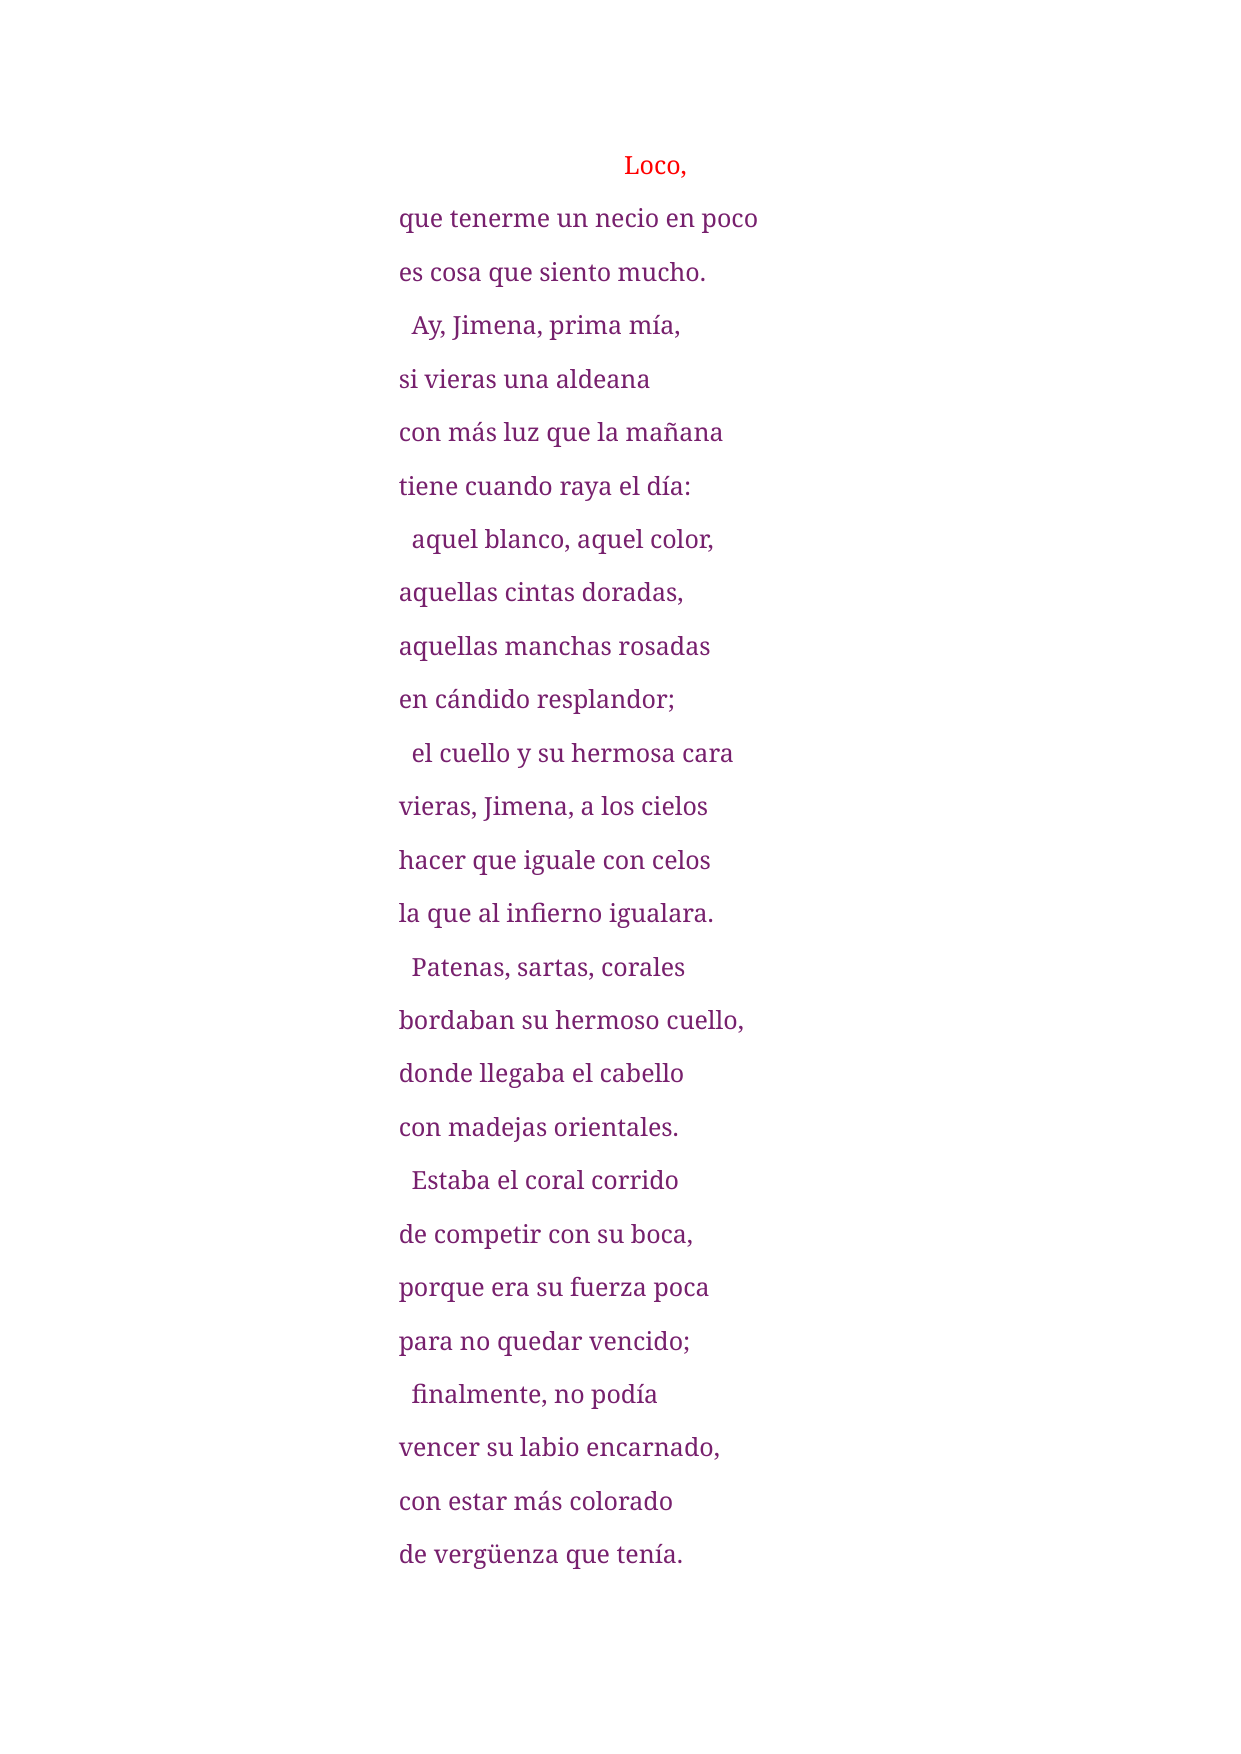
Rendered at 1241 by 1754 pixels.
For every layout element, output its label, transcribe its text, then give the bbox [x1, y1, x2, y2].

text la que al infierno igualara. [177, 896, 1063, 930]
text aquel blanco, aquel color, [177, 522, 1063, 556]
text en cándido resplandor; [177, 682, 1063, 716]
text Estaba el coral corrido [177, 1163, 1063, 1197]
text aquellas cintas doradas, [177, 575, 1063, 609]
text bordaban su hermoso cuello, [177, 1003, 1063, 1037]
text el cuello y su hermosa cara [177, 735, 1063, 769]
text para no quedar vencido; [177, 1323, 1063, 1357]
text vencer su labio encarnado, [177, 1430, 1063, 1464]
text Loco, [177, 148, 1063, 182]
text con estar más colorado [177, 1483, 1063, 1518]
text Patenas, sartas, corales [177, 949, 1063, 983]
text si vieras una aldeana [177, 361, 1063, 395]
text porque era su fuerza poca [177, 1270, 1063, 1304]
text vieras, Jimena, a los cielos [177, 789, 1063, 823]
text aquellas manchas rosadas [177, 628, 1063, 663]
text donde llegaba el cabello [177, 1056, 1063, 1090]
text tiene cuando raya el día: [177, 468, 1063, 502]
text finalmente, no podía [177, 1377, 1063, 1411]
text hacer que iguale con celos [177, 842, 1063, 876]
text de vergüenza que tenía. [177, 1537, 1063, 1571]
text que tenerme un necio en poco [177, 201, 1063, 235]
text de competir con su boca, [177, 1216, 1063, 1250]
text con más luz que la mañana [177, 415, 1063, 449]
text Ay, Jimena, prima mía, [177, 308, 1063, 342]
text es cosa que siento mucho. [177, 254, 1063, 288]
text con madejas orientales. [177, 1109, 1063, 1143]
